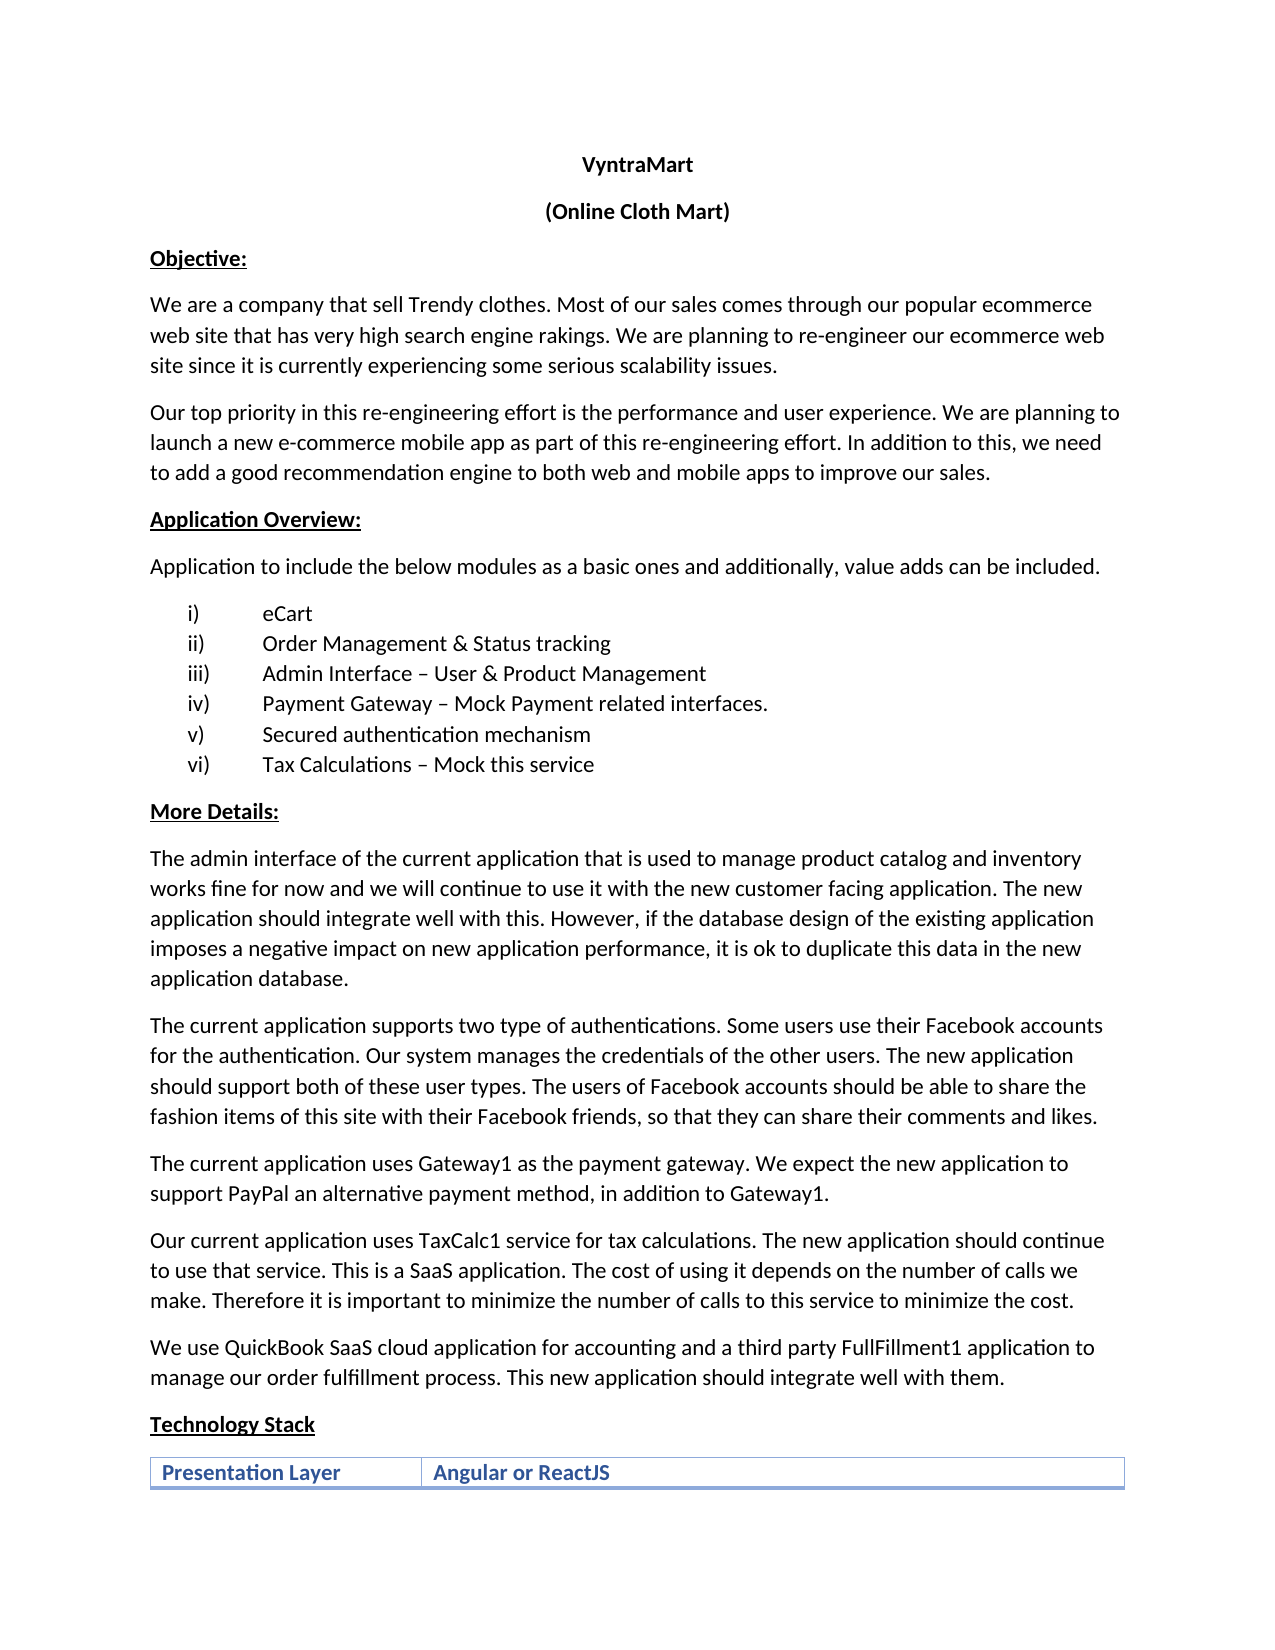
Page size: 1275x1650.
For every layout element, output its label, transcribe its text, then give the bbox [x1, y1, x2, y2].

text We use QuickBook SaaS cloud application for accounting and a third party FullFillment1 application to manage our order fulfillment process. This new application should integrate well with them. [150, 1333, 1125, 1392]
text Our current application uses TaxCalc1 service for tax calculations. The new application should continue to use that service. This is a SaaS application. The cost of using it depends on the number of calls we make. Therefore it is important to minimize the number of calls to this service to minimize the cost. [150, 1226, 1125, 1314]
text (Online Cloth Mart) [150, 197, 1125, 225]
text We are a company that sell Trendy clothes. Most of our sales comes through our popular ecommerce web site that has very high search engine rakings. We are planning to re-engineer our ecommerce web site since it is currently experiencing some serious scalability issues. [150, 291, 1125, 379]
list Payment Gateway – Mock Payment related interfaces. [187, 689, 1125, 718]
table_header Presentation Layer [151, 1458, 421, 1486]
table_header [422, 1458, 1124, 1486]
text VyntraMart [150, 150, 1125, 178]
list Tax Calculations – Mock this service [187, 750, 1125, 778]
text Technology Stack [150, 1410, 1125, 1438]
text Application Overview: [150, 505, 1125, 533]
text The current application uses Gateway1 as the payment gateway. We expect the new application to support PayPal an alternative payment method, in addition to Gateway1. [150, 1149, 1125, 1207]
text Our top priority in this re-engineering effort is the performance and user experience. We are planning to launch a new e-commerce mobile app as part of this re-engineering effort. In addition to this, we need to add a good recommendation engine to both web and mobile apps to improve our sales. [150, 398, 1125, 486]
text The admin interface of the current application that is used to manage product catalog and inventory works fine for now and we will continue to use it with the new customer facing application. The new application should integrate well with this. However, if the database design of the existing application imposes a negative impact on new application performance, it is ok to duplicate this data in the new application database. [150, 844, 1125, 993]
list Admin Interface – User & Product Management [187, 659, 1125, 687]
text More Details: [150, 797, 1125, 825]
text The current application supports two type of authentications. Some users use their Facebook accounts for the authentication. Our system manages the credentials of the other users. The new application should support both of these user types. The users of Facebook accounts should be able to share the fashion items of this site with their Facebook friends, so that they can share their comments and likes. [150, 1011, 1125, 1130]
text Objective: [150, 244, 1125, 272]
list Secured authentication mechanism [187, 720, 1125, 748]
list Order Management & Status tracking [187, 629, 1125, 657]
text Application to include the below modules as a basic ones and additionally, value adds can be included. [150, 552, 1125, 580]
list eCart [187, 599, 1125, 627]
